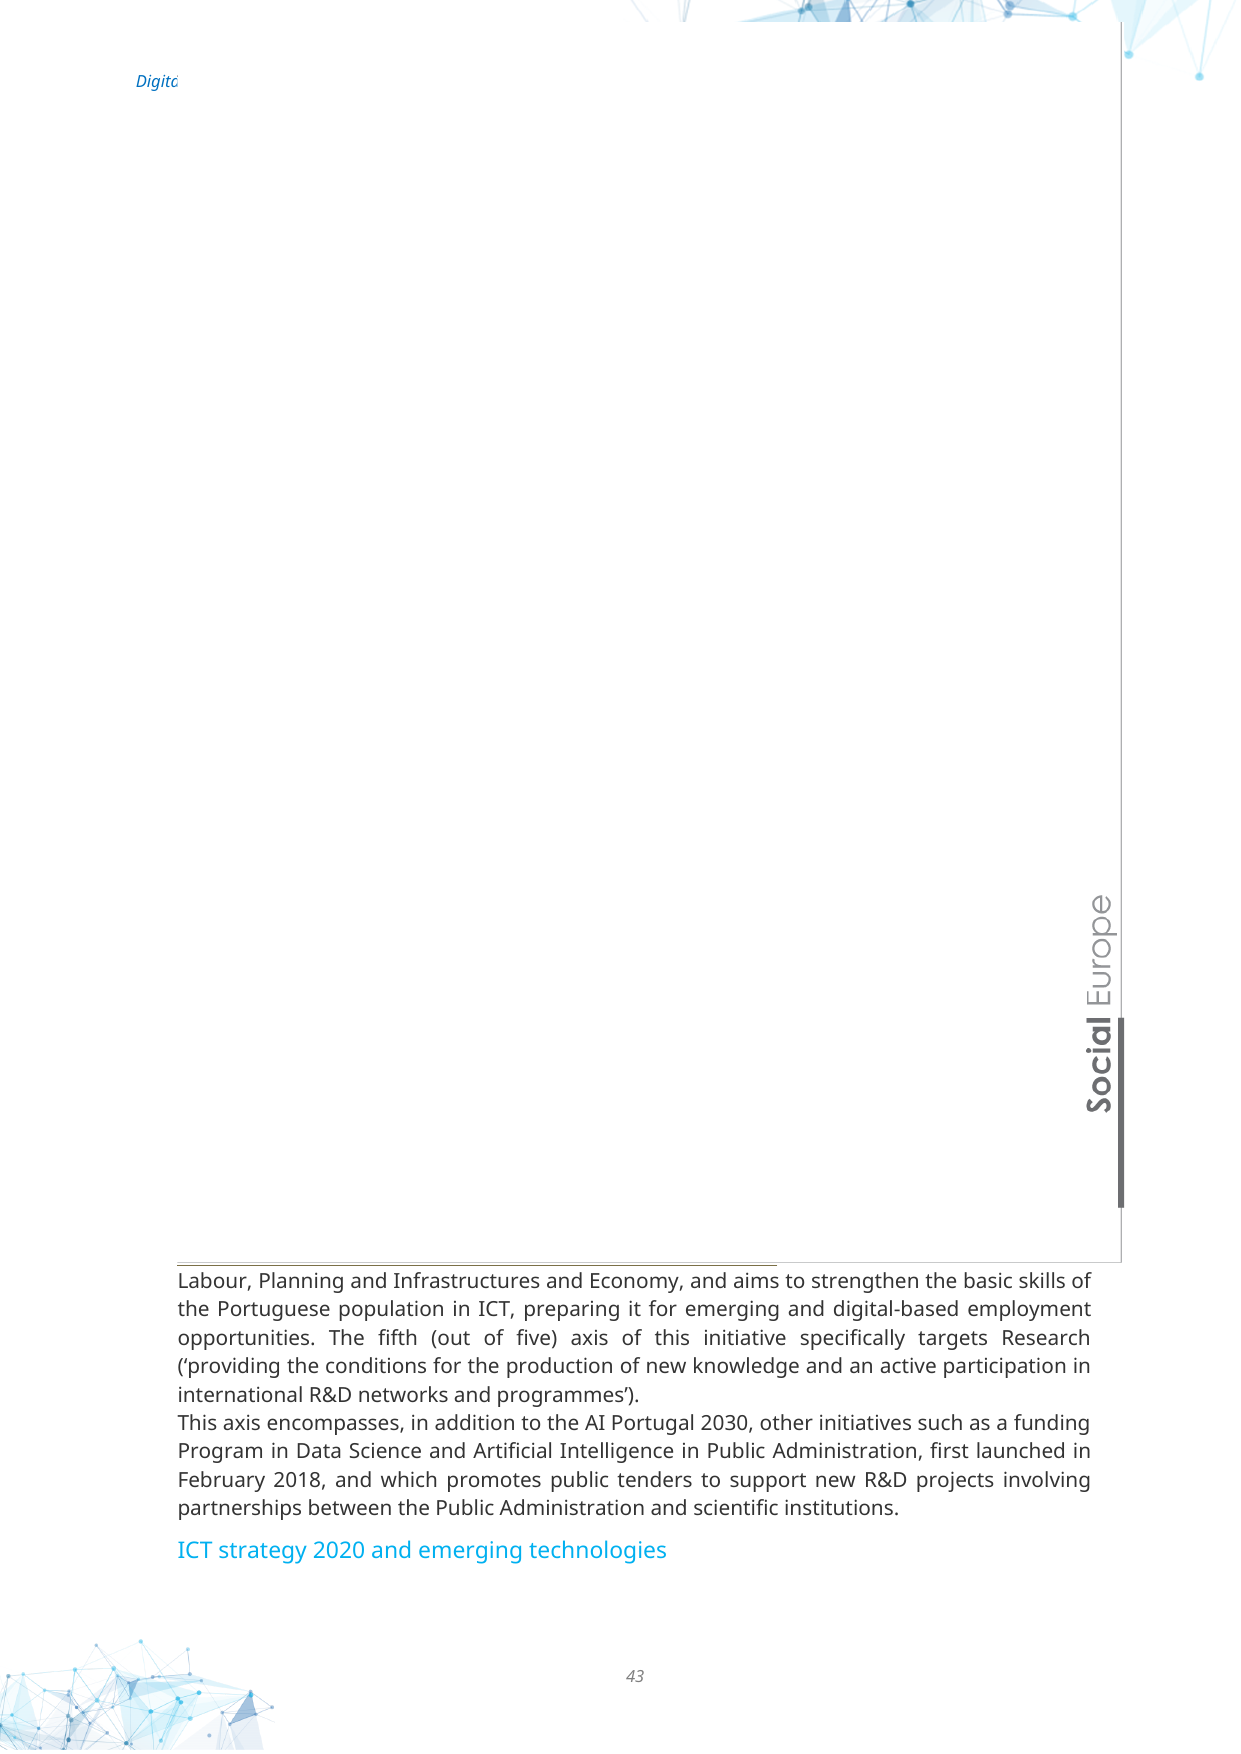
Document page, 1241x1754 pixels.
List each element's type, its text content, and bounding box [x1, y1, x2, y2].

subtitle ICT strategy 2020 and emerging technologies [177, 1534, 1092, 1566]
text The National Strategy for Artificial Intelligence was devised in the scope of the National Digital Competences Initiative e.2030 - Portugal INCoDe.2030 (Resolution of the Council of Ministers n.º26/2018, 15 February), an inter-ministerial action that brings together the areas of Administrative Modernisation, Science, Technology and Higher Education, Education, Labour, Planning and Infrastructures and Economy, and aims to strengthen the basic skills of the Portuguese population in ICT, preparing it for emerging and digital-based employment opportunities. The fifth (out of five) axis of this initiative specifically targets Research (‘providing the conditions for the production of new knowledge and an active participation in international R&D networks and programmes’). [177, 1266, 1092, 1408]
picture [177, 22, 1125, 1263]
text This axis encompasses, in addition to the AI Portugal 2030, other initiatives such as a funding Program in Data Science and Artificial Intelligence in Public Administration, first launched in February 2018, and which promotes public tenders to support new R&D projects involving partnerships between the Public Administration and scientific institutions. [177, 1408, 1092, 1522]
